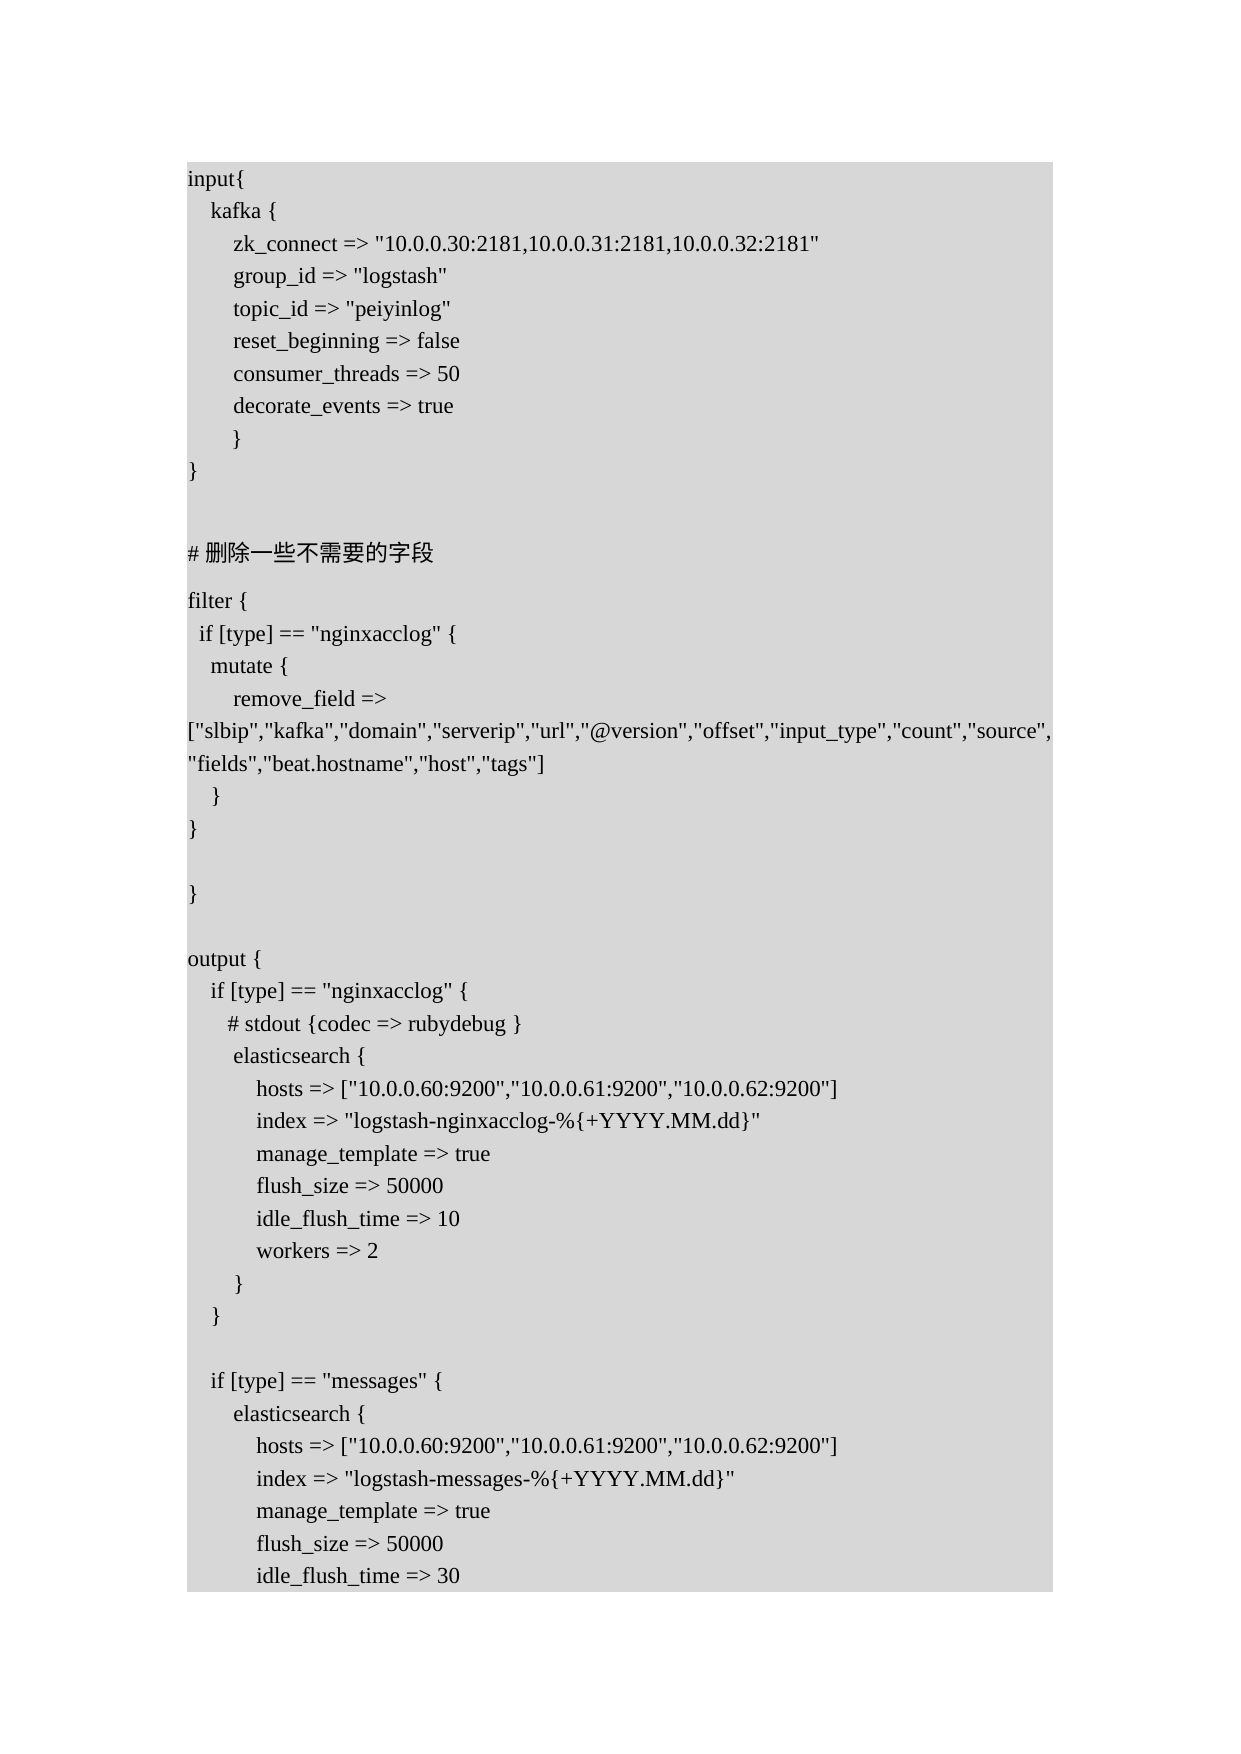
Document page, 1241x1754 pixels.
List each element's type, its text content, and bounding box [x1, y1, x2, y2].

text mutate { [187, 649, 1053, 682]
text } [187, 779, 1053, 812]
text consumer_threads => 50 [187, 357, 1053, 389]
text } [187, 1267, 1053, 1299]
text } [187, 1299, 1053, 1332]
text } [187, 422, 1053, 454]
text index => "logstash-messages-%{+YYYY.MM.dd}" [187, 1462, 1053, 1494]
text manage_template => true [187, 1494, 1053, 1527]
text # 删除一些不需要的字段 [187, 519, 1053, 584]
text idle_flush_time => 30 [187, 1559, 1053, 1592]
text manage_template => true [187, 1137, 1053, 1169]
text zk_connect => "10.0.0.30:2181,10.0.0.31:2181,10.0.0.32:2181" [187, 227, 1053, 259]
text decorate_events => true [187, 389, 1053, 422]
text index => "logstash-nginxacclog-%{+YYYY.MM.dd}" [187, 1104, 1053, 1137]
text if [type] == "nginxacclog" { [187, 974, 1053, 1007]
text idle_flush_time => 10 [187, 1202, 1053, 1234]
text elasticsearch { [187, 1397, 1053, 1429]
text reset_beginning => false [187, 324, 1053, 357]
text } [187, 812, 1053, 844]
text workers => 2 [187, 1234, 1053, 1267]
text kafka { [187, 194, 1053, 227]
text filter { [187, 584, 1053, 617]
text group_id => "logstash" [187, 259, 1053, 292]
text remove_field => ["slbip","kafka","domain","serverip","url","@version","offset","input_type","count","source","fields","beat.hostname","host","tags"] [187, 682, 1053, 779]
text if [type] == "nginxacclog" { [187, 617, 1053, 649]
text } [187, 877, 1053, 909]
text input{ [187, 162, 1053, 194]
text # stdout {codec => rubydebug } [187, 1007, 1053, 1039]
text } [187, 454, 1053, 487]
text flush_size => 50000 [187, 1169, 1053, 1202]
text output { [187, 942, 1053, 974]
text flush_size => 50000 [187, 1527, 1053, 1559]
text elasticsearch { [187, 1039, 1053, 1072]
text hosts => ["10.0.0.60:9200","10.0.0.61:9200","10.0.0.62:9200"] [187, 1072, 1053, 1104]
text topic_id => "peiyinlog" [187, 292, 1053, 324]
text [187, 1429, 1053, 1462]
text if [type] == "messages" { [187, 1364, 1053, 1397]
